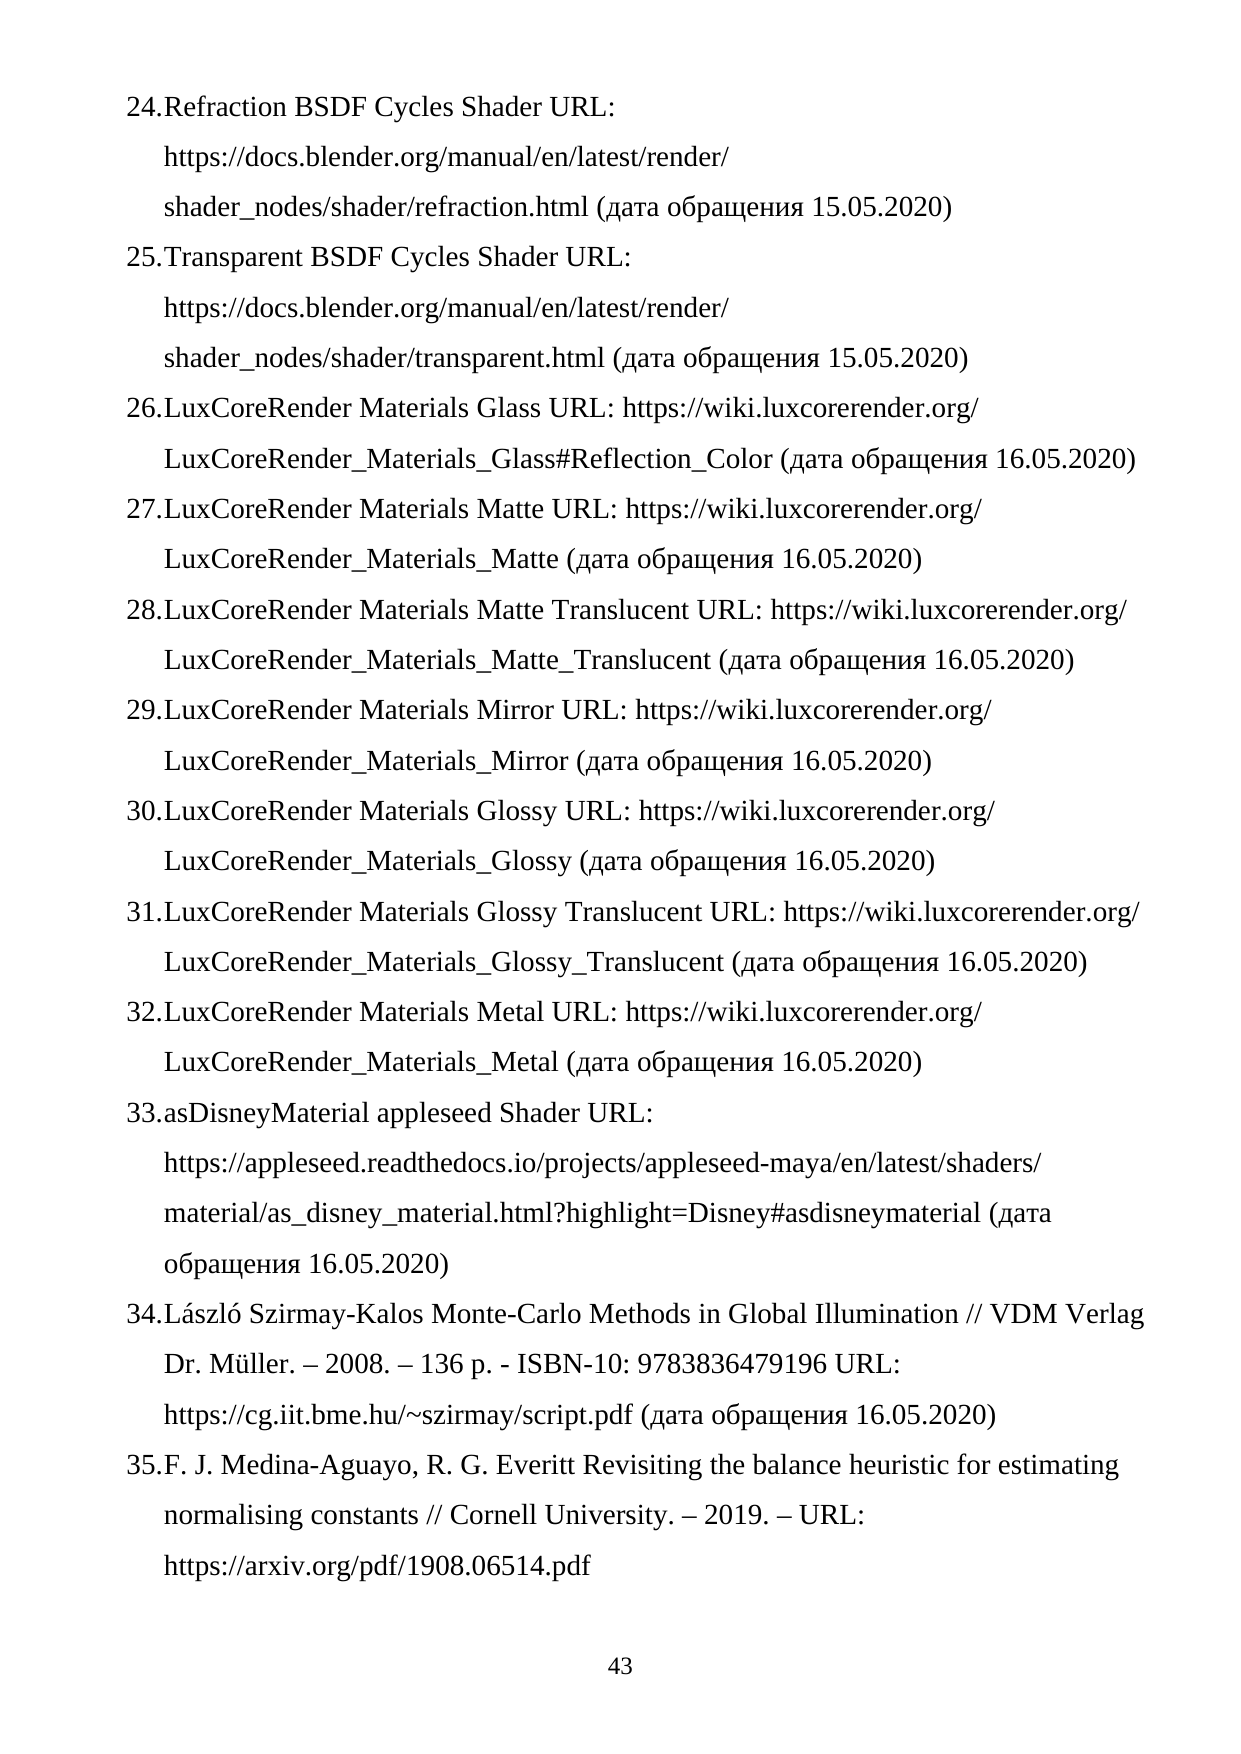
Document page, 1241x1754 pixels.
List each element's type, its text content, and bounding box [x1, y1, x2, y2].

list asDisneyMaterial appleseed Shader URL: https://appleseed.readthedocs.io/projects/appleseed-maya/en/latest/shaders/material/as_disney_material.html?highlight=Disney#asdisneymaterial (дата обращения 16.05.2020) [126, 1095, 1152, 1279]
list LuxCoreRender Materials Mirror URL: https://wiki.luxcorerender.org/ LuxCoreRender_Materials_Mirror (дата обращения 16.05.2020) [126, 692, 1152, 776]
list Transparent BSDF Cycles Shader URL: https://docs.blender.org/manual/en/latest/render/ shader_nodes/shader/transparent.html (дата обращения 15.05.2020) [126, 239, 1152, 374]
list LuxCoreRender Materials Glossy URL: https://wiki.luxcorerender.org/ LuxCoreRender_Materials_Glossy (дата обращения 16.05.2020) [126, 793, 1152, 877]
list LuxCoreRender Materials Metal URL: https://wiki.luxcorerender.org/ LuxCoreRender_Materials_Metal (дата обращения 16.05.2020) [126, 994, 1152, 1078]
list LuxCoreRender Materials Glass URL: https://wiki.luxcorerender.org/ LuxCoreRender_Materials_Glass#Reflection_Color (дата обращения 16.05.2020) [126, 391, 1152, 474]
list F. J. Medina-Aguayo, R. G. Everitt Revisiting the balance heuristic for estimating normalising constants // Cornell University. – 2019. – URL: https://arxiv.org/pdf/1908.06514.pdf [126, 1447, 1152, 1581]
list Refraction BSDF Cycles Shader URL: https://docs.blender.org/manual/en/latest/render/ shader_nodes/shader/refraction.html (дата обращения 15.05.2020) [126, 89, 1152, 223]
list LuxCoreRender Materials Glossy Translucent URL: https://wiki.luxcorerender.org/ LuxCoreRender_Materials_Glossy_Translucent (дата обращения 16.05.2020) [126, 894, 1152, 977]
list LuxCoreRender Materials Matte URL: https://wiki.luxcorerender.org/ LuxCoreRender_Materials_Matte (дата обращения 16.05.2020) [126, 491, 1152, 575]
list LuxCoreRender Materials Matte Translucent URL: https://wiki.luxcorerender.org/ LuxCoreRender_Materials_Matte_Translucent (дата обращения 16.05.2020) [126, 592, 1152, 676]
list László Szirmay-Kalos Monte-Carlo Methods in Global Illumination // VDM Verlag Dr. Müller. – 2008. – 136 p. - ISBN-10: 9783836479196 URL: https://cg.iit.bme.hu/~szirmay/script.pdf (дата обращения 16.05.2020) [126, 1296, 1152, 1430]
